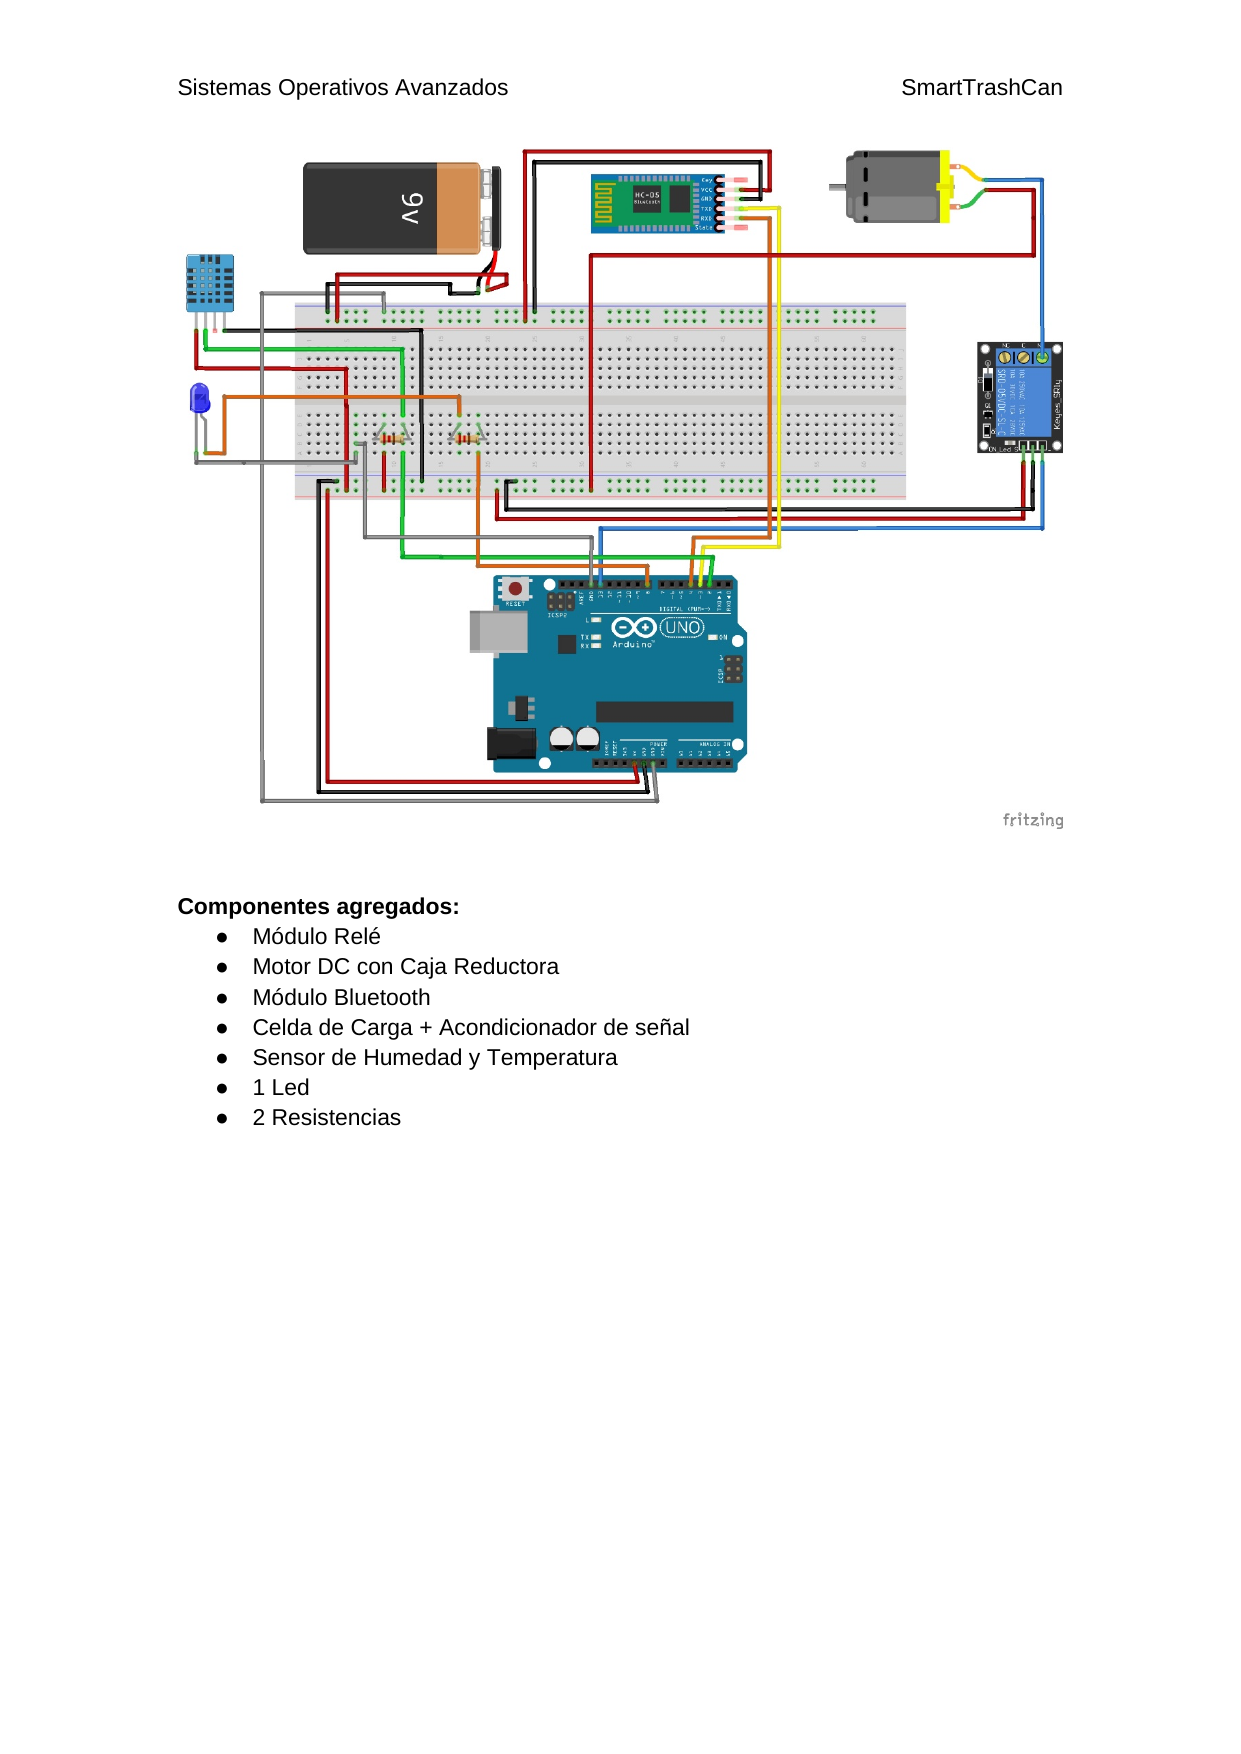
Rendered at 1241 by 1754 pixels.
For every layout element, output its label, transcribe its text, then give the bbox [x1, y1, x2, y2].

list 2 Resistencias [215, 1104, 1063, 1131]
list Celda de Carga + Acondicionador de señal [215, 1014, 1063, 1040]
list Sensor de Humedad y Temperatura [215, 1044, 1063, 1070]
text Componentes agregados: [177, 893, 1063, 919]
list Módulo Bluetooth [215, 983, 1063, 1010]
list Motor DC con Caja Reductora [215, 953, 1063, 980]
list 1 Led [215, 1074, 1063, 1101]
picture [177, 147, 1063, 829]
list Módulo Relé [215, 923, 1063, 949]
